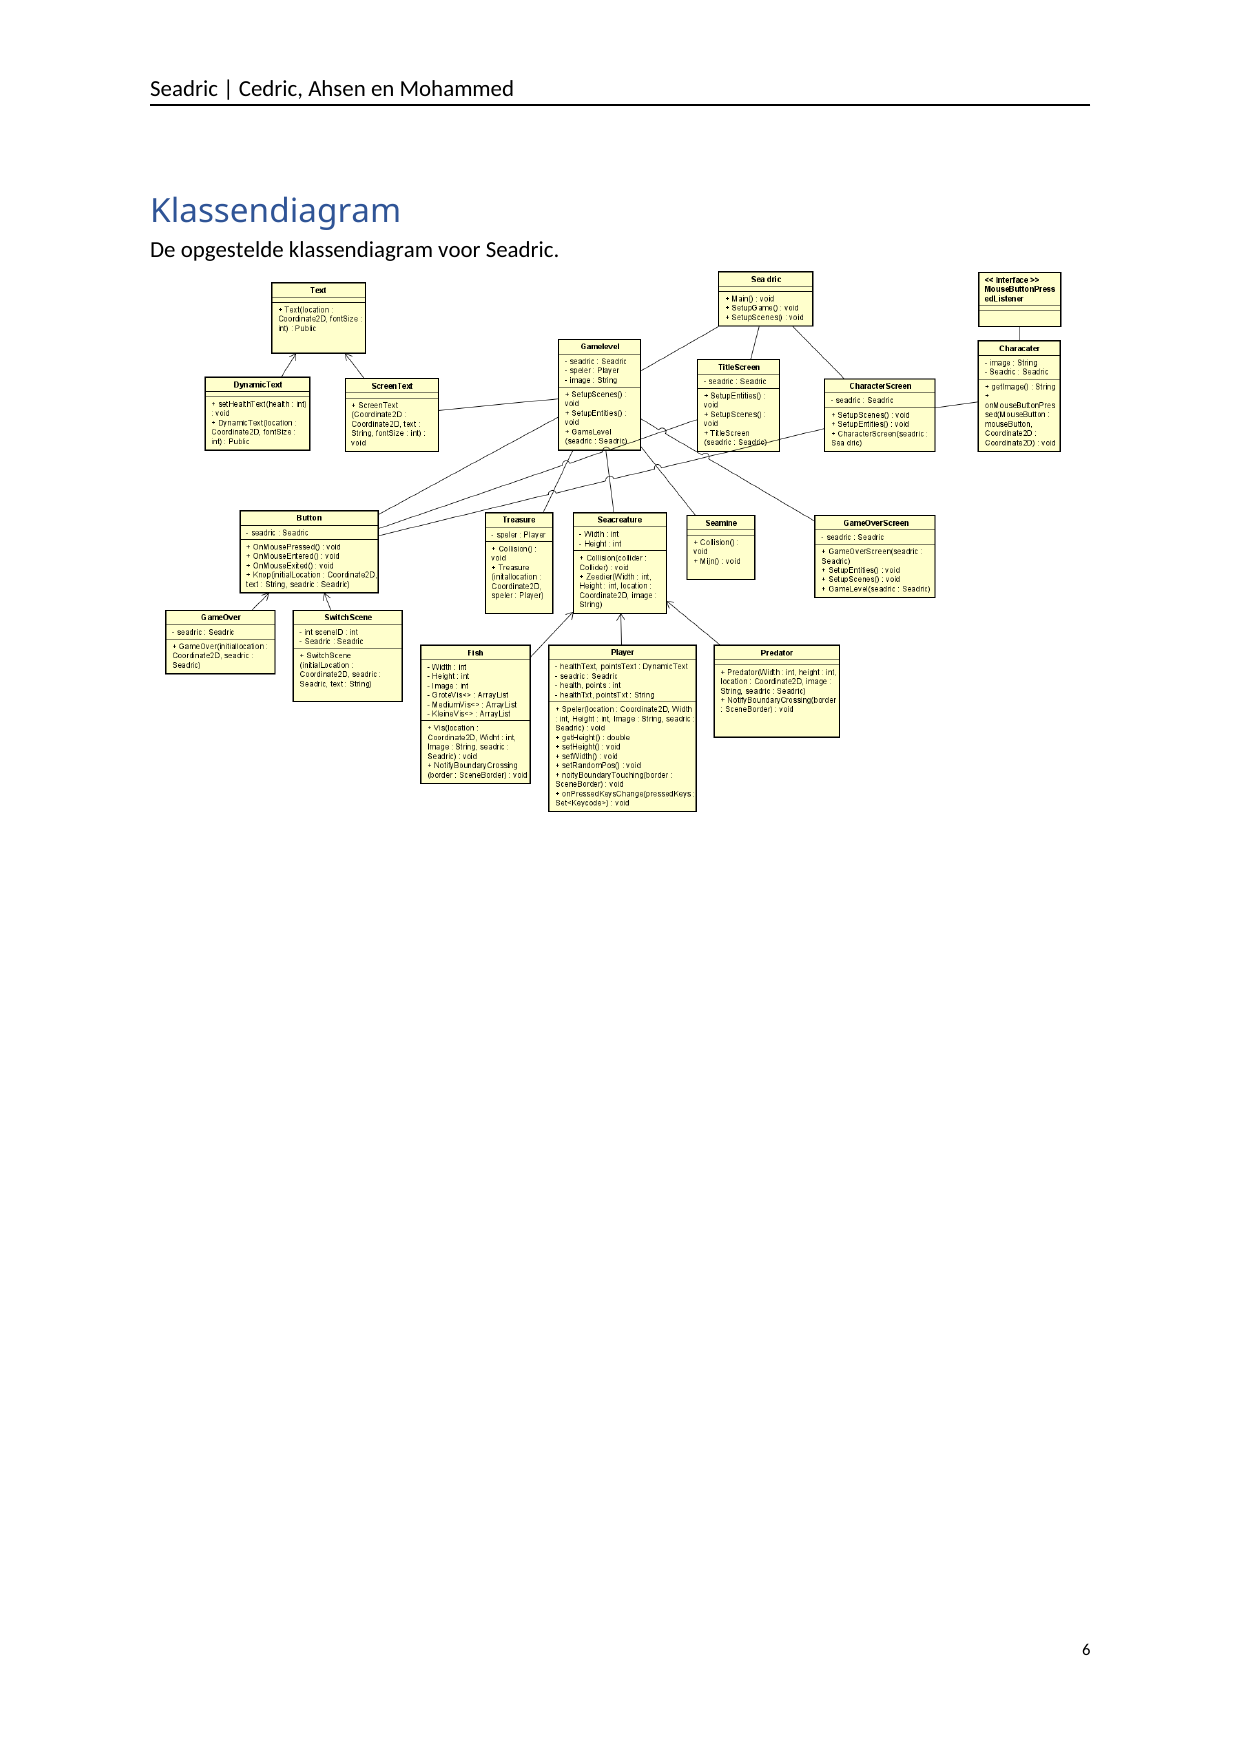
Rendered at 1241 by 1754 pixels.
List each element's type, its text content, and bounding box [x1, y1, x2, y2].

subtitle Klassendiagram [150, 187, 1090, 232]
picture [150, 263, 1091, 813]
text De opgestelde klassendiagram voor Seadric. [150, 236, 1090, 263]
